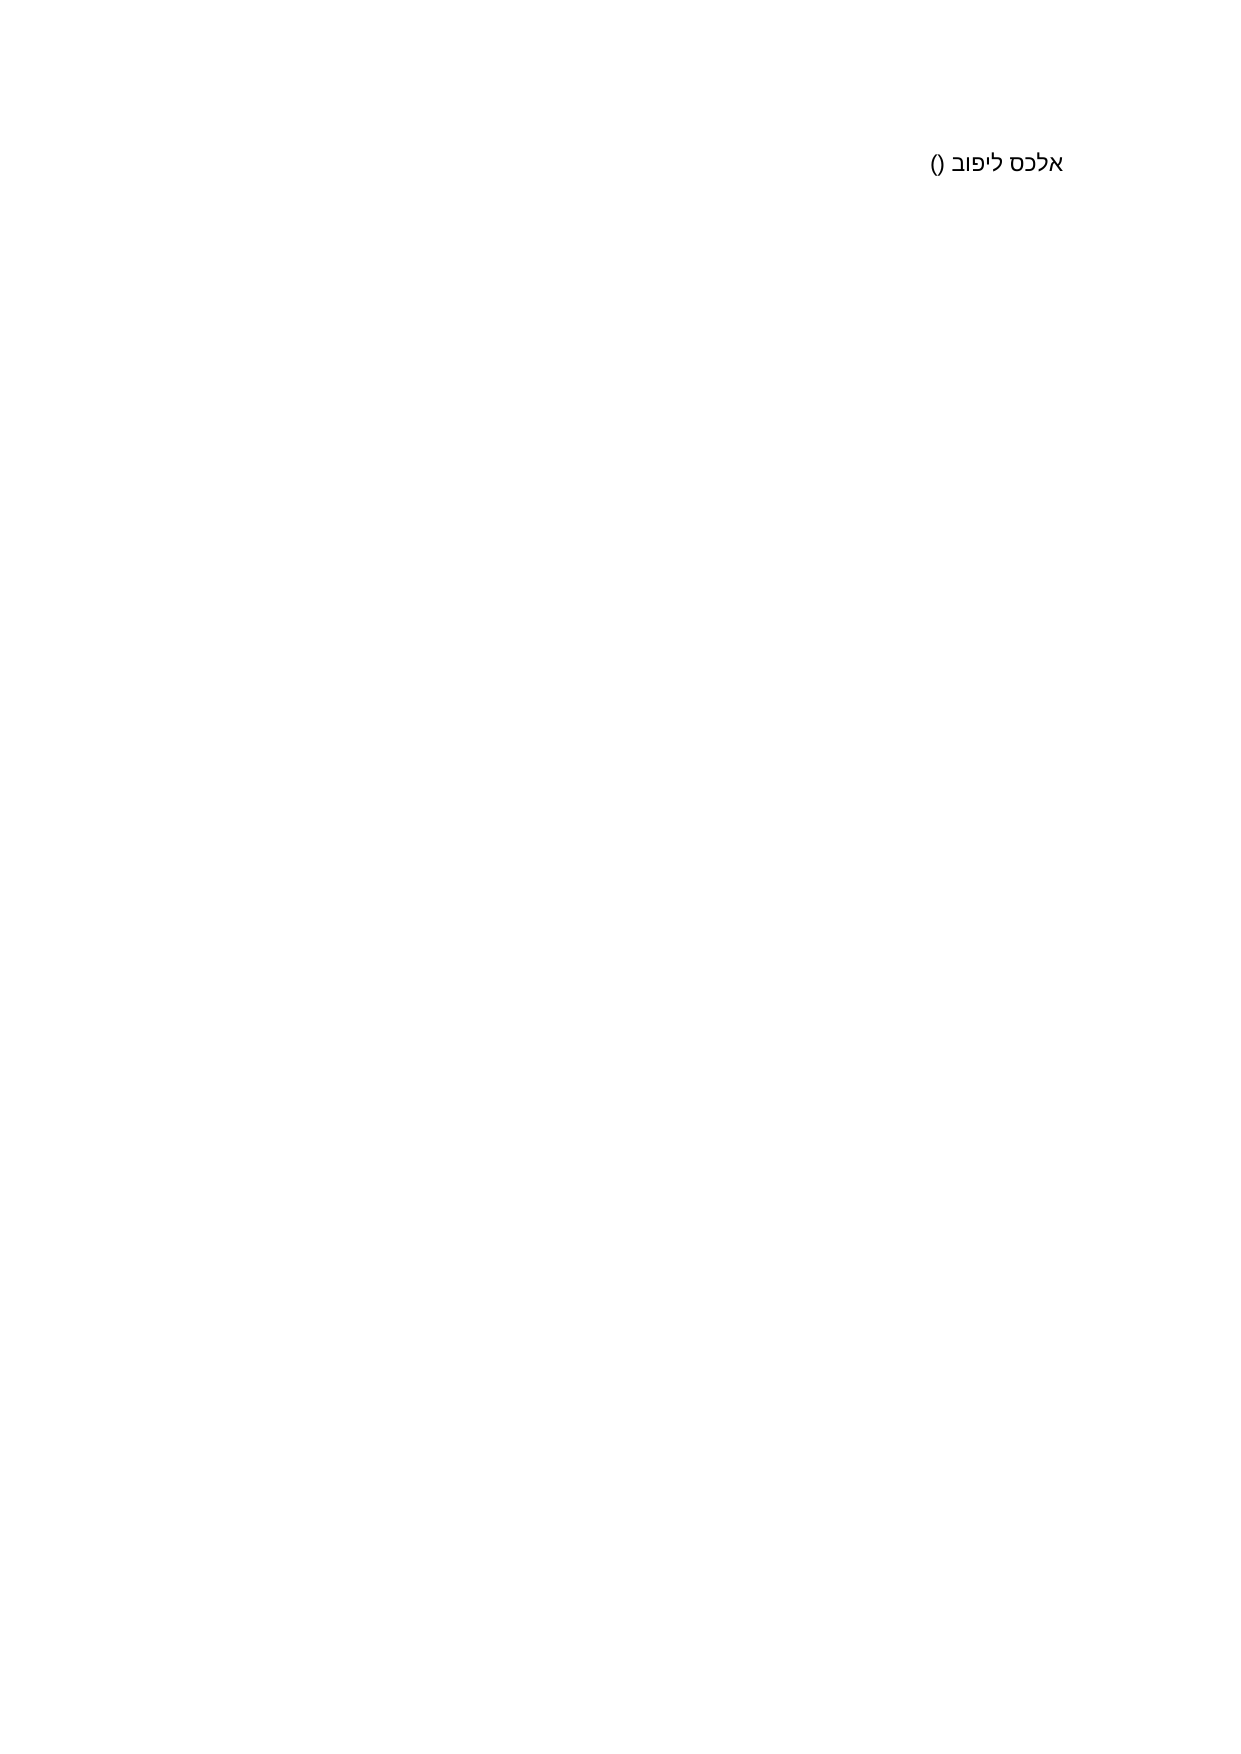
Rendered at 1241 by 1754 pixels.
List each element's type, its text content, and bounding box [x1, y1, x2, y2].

text אלכס ליפוב () [187, 150, 1063, 176]
